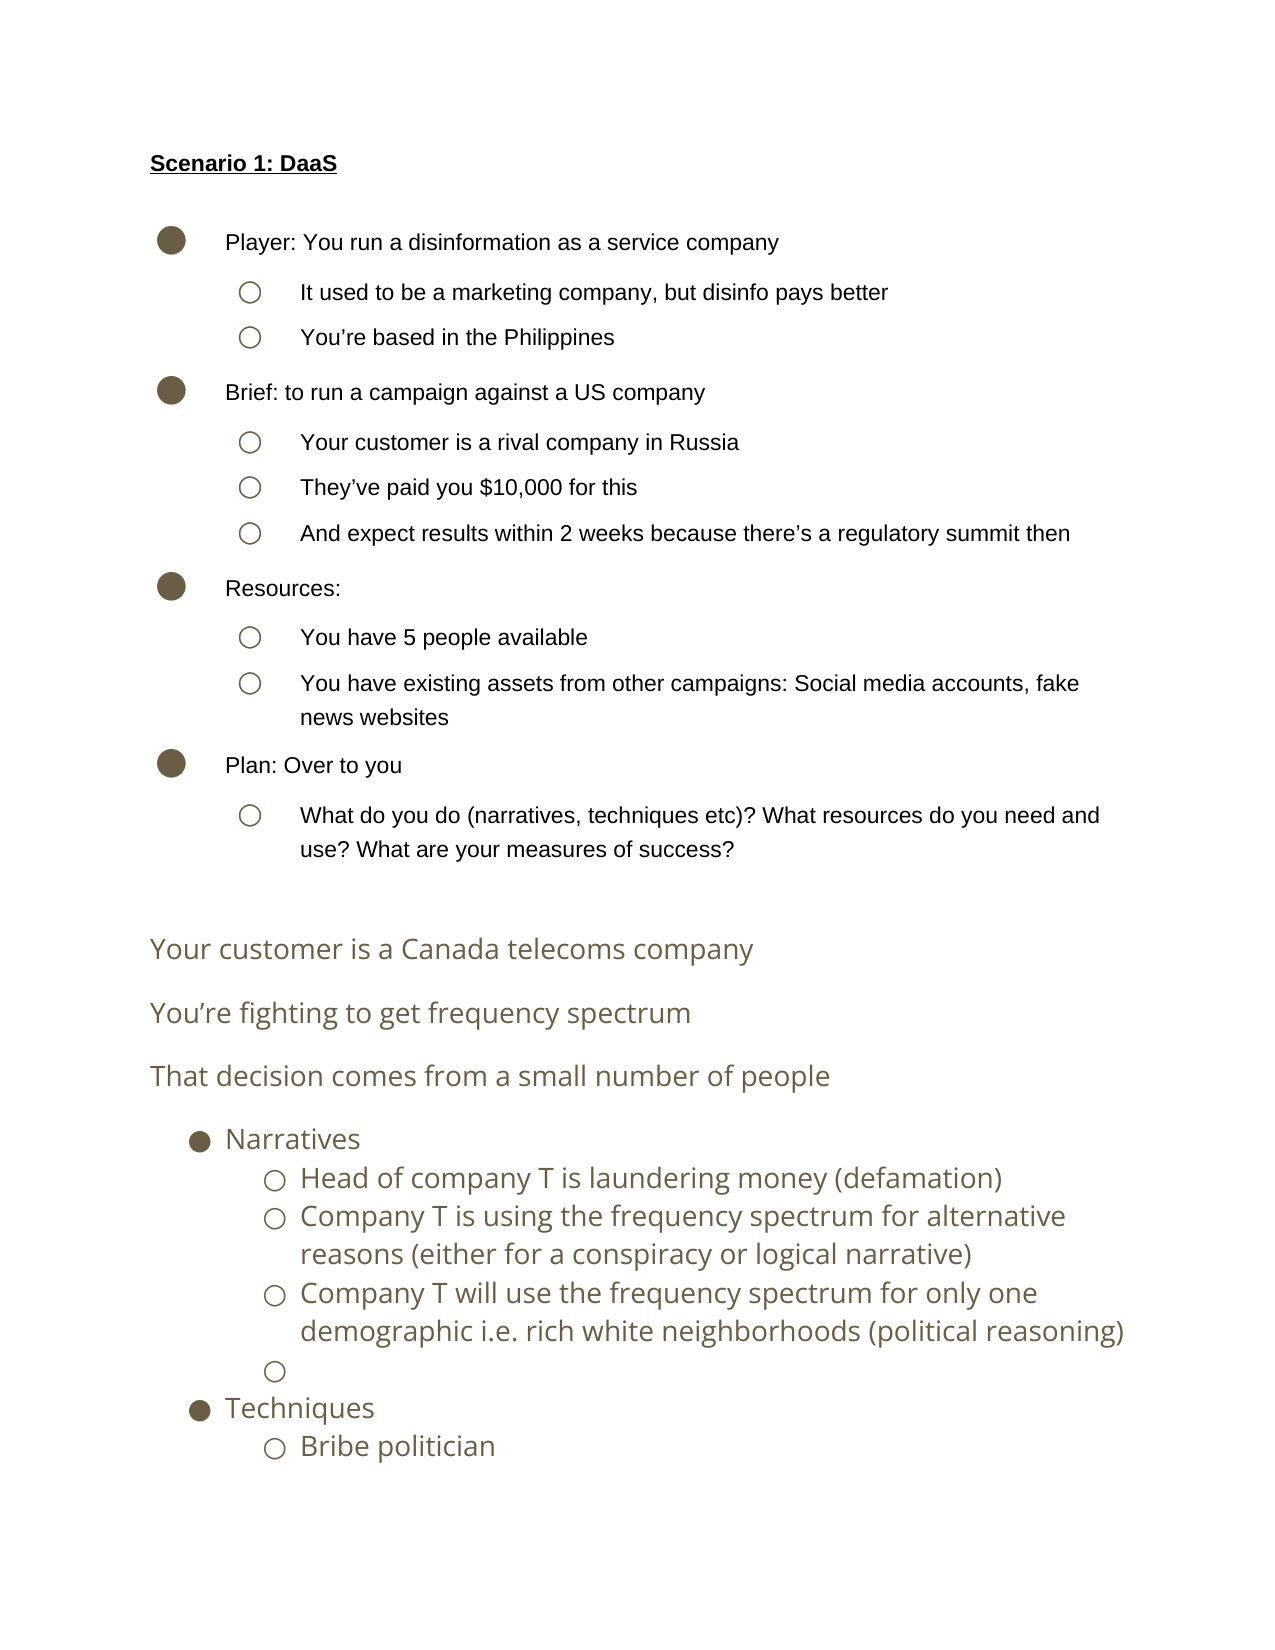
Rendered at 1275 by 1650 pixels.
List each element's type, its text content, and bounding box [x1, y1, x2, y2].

list Bribe politician [262, 1426, 1125, 1464]
list What do you do (narratives, techniques etc)? What resources do you need and use? What are your measures of success? [262, 792, 1125, 862]
list Plan: Over to you [187, 734, 1125, 785]
list Narratives [187, 1119, 1125, 1158]
list You have 5 people available [262, 614, 1125, 654]
list You’re based in the Philippines [262, 315, 1125, 354]
list Brief: to run a campaign against a US company [187, 360, 1125, 411]
list You have existing assets from other campaigns: Social media accounts, fake news websites [262, 660, 1125, 730]
list And expect results within 2 weeks because there’s a regulatory summit then [262, 510, 1125, 550]
list Company T will use the frequency spectrum for only one demographic i.e. rich white neighborhoods (political reasoning) [262, 1273, 1125, 1349]
list Techniques [187, 1388, 1125, 1426]
text Your customer is a Canada telecoms company [150, 929, 1125, 968]
list It used to be a marketing company, but disinfo pays better [262, 269, 1125, 309]
list They’ve paid you $10,000 for this [262, 464, 1125, 504]
text You’re fighting to get frequency spectrum [150, 993, 1125, 1031]
list Resources: [187, 556, 1125, 607]
list Your customer is a rival company in Russia [262, 419, 1125, 459]
list Player: You run a disinformation as a service company [187, 210, 1125, 261]
list Head of company T is laundering money (defamation) [262, 1158, 1125, 1196]
text That decision comes from a small number of people [150, 1056, 1125, 1094]
list Company T is using the frequency spectrum for alternative reasons (either for a conspiracy or logical narrative) [262, 1196, 1125, 1273]
text Scenario 1: DaaS [150, 150, 1125, 176]
